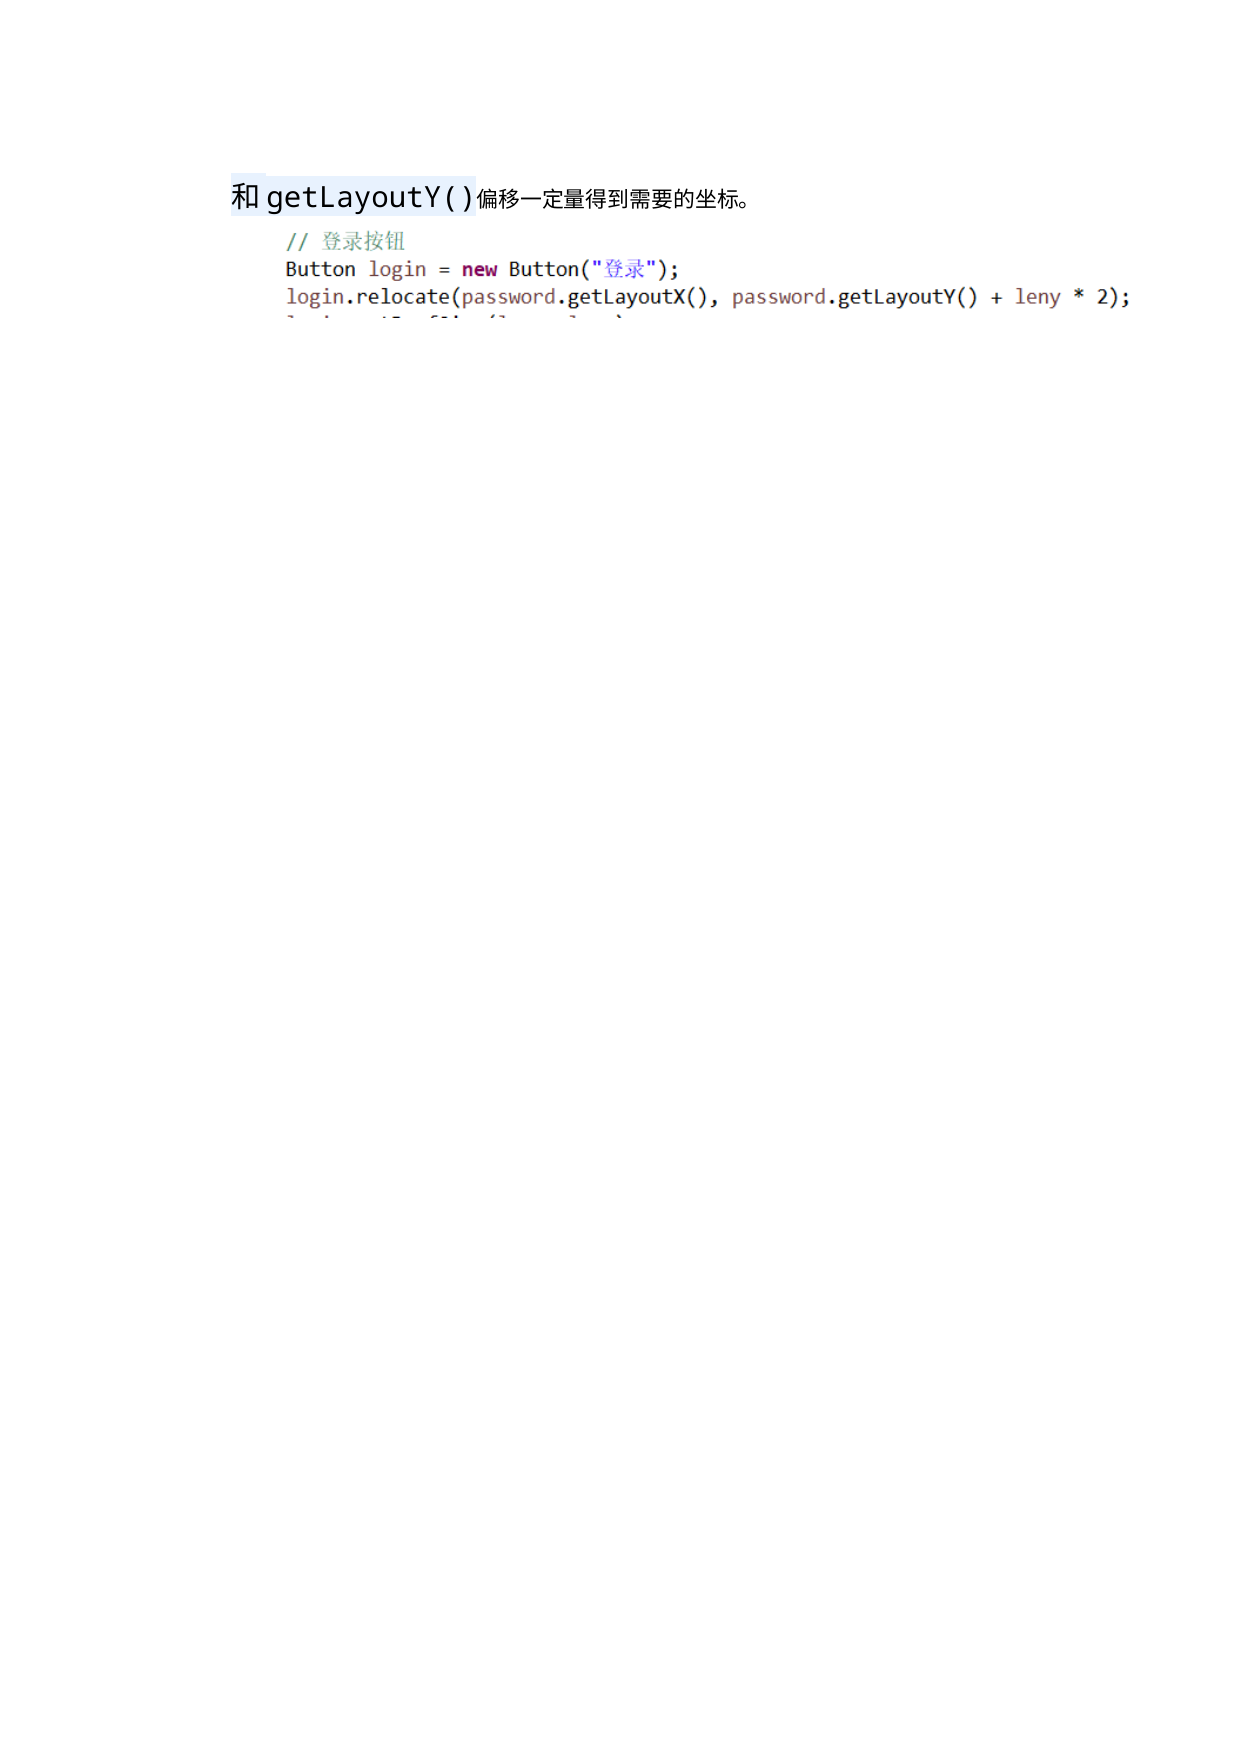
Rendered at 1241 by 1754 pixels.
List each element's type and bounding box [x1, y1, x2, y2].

picture [275, 227, 1140, 318]
list [231, 162, 1053, 227]
